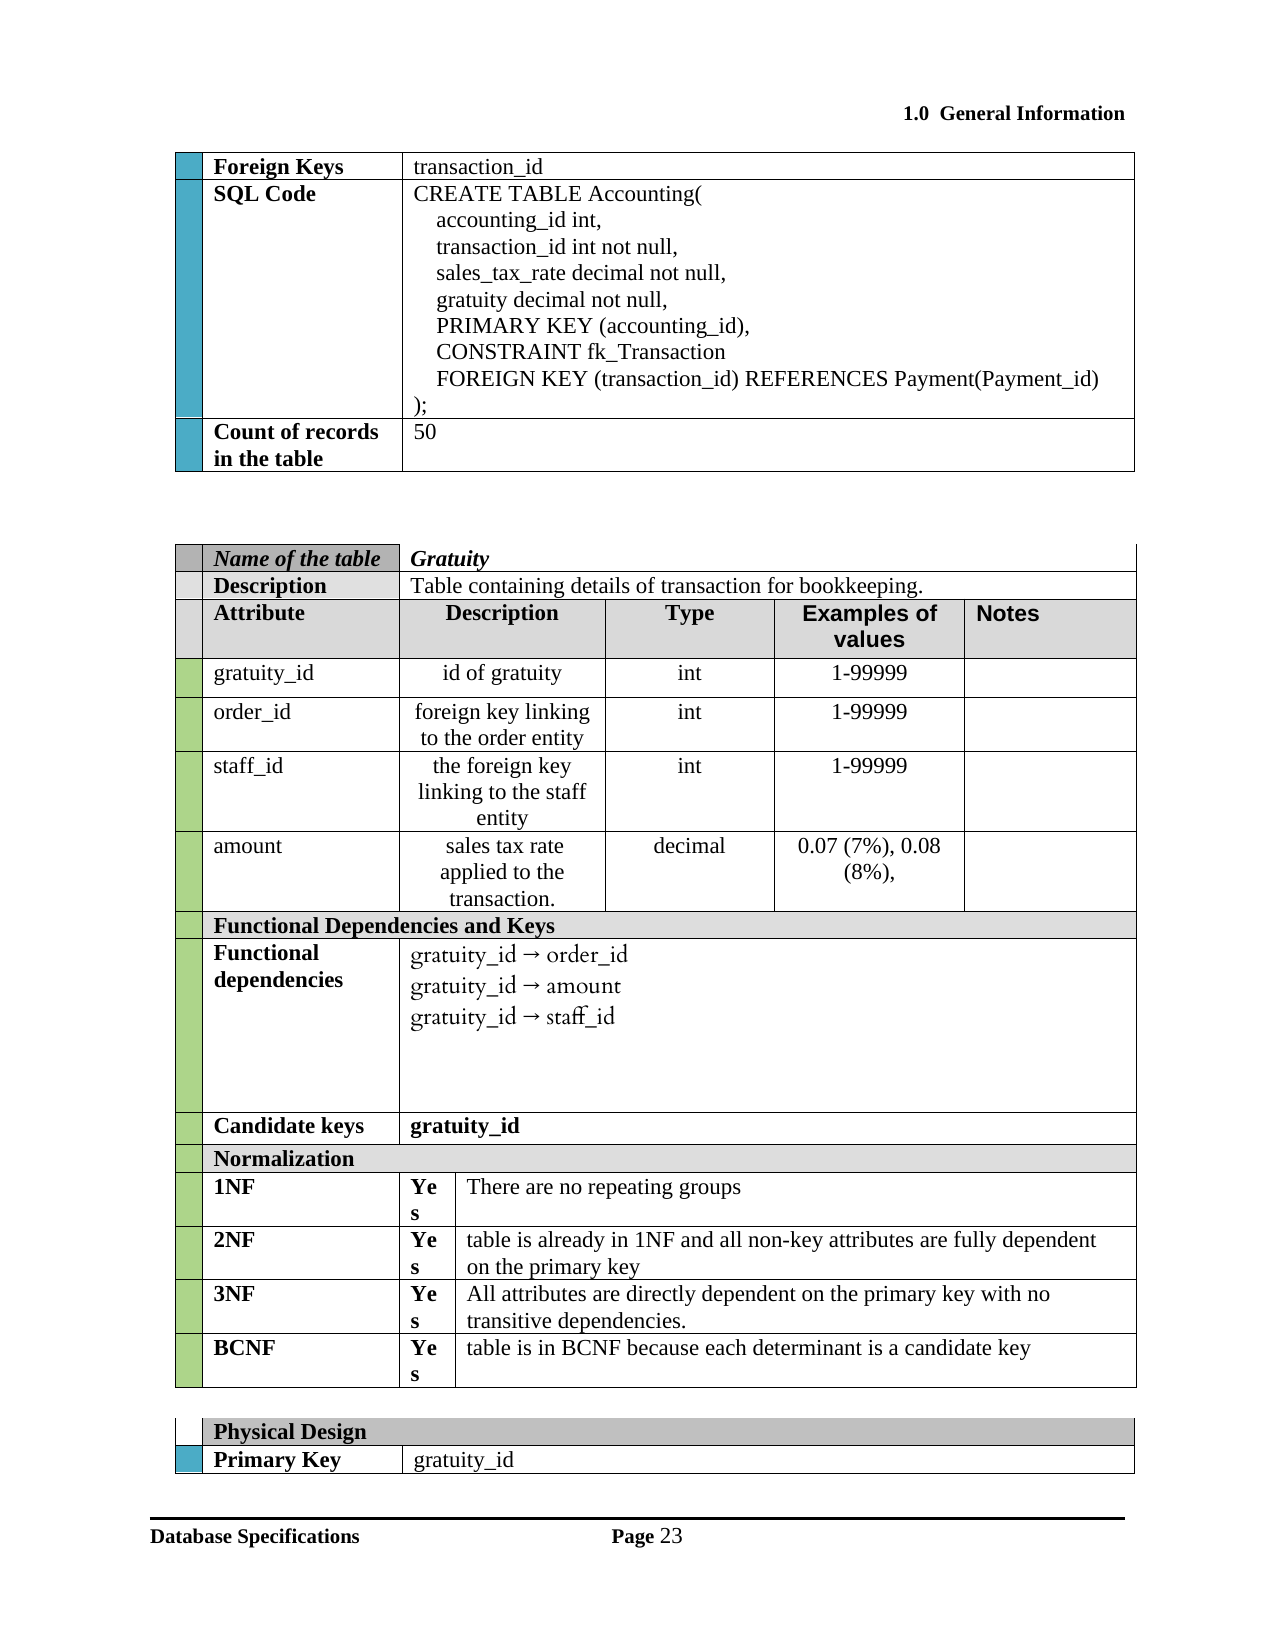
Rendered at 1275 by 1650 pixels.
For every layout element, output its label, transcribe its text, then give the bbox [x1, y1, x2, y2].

table_cell [965, 832, 1136, 911]
table_cell gratuity_id [203, 659, 399, 697]
table_cell 1NF [203, 1173, 399, 1226]
table_cell amount [203, 832, 399, 911]
table_cell [176, 180, 202, 417]
table_cell SQL Code [203, 180, 402, 417]
table_cell [176, 1145, 202, 1172]
table_cell int [606, 698, 774, 751]
table_cell decimal [606, 832, 774, 911]
table_cell [176, 153, 202, 179]
table_cell Examples of values [775, 600, 964, 658]
table_cell order_id [203, 698, 399, 751]
table_cell Yes [400, 1173, 455, 1226]
table_cell 3NF [203, 1280, 399, 1333]
table_header Physical Design [203, 1418, 1134, 1445]
table_cell [176, 832, 202, 911]
table_cell Yes [400, 1280, 455, 1333]
table_cell 1-99999 [775, 752, 964, 831]
table_cell staff_id [203, 752, 399, 831]
table_cell [176, 939, 202, 1112]
table_cell [176, 659, 202, 697]
table_cell the foreign key linking to the staff entity [400, 752, 605, 831]
table_header Name of the table [203, 545, 399, 571]
table_cell gratuity_id [403, 1446, 1134, 1472]
table_cell table is already in 1NF and all non-key attributes are fully dependent on the primary key [456, 1227, 1136, 1279]
table_cell Yes [400, 1227, 455, 1279]
table_cell BCNF [203, 1334, 399, 1387]
table_cell [176, 698, 202, 751]
table_cell Count of records in the table [203, 419, 402, 471]
table_cell CREATE TABLE Accounting( accounting_id int, transaction_id int not null, sales_tax_rate decimal not null, gratuity decimal not null, PRIMARY KEY (accounting_id), CONSTRAINT fk_Transaction FOREIGN KEY (transaction_id) REFERENCES Payment(Payment_id) ); [403, 180, 1134, 417]
table_cell 2NF [203, 1227, 399, 1279]
table_cell [176, 1113, 202, 1144]
table_cell [176, 572, 202, 598]
table_cell int [606, 659, 774, 697]
table_cell [176, 1173, 202, 1226]
table_cell [176, 419, 202, 471]
table_cell Description [400, 600, 605, 658]
table_cell Description [203, 572, 399, 598]
table_cell [965, 698, 1136, 751]
table_cell Notes [965, 600, 1136, 658]
table_cell [176, 1227, 202, 1279]
table_cell 1-99999 [775, 659, 964, 697]
table_cell gratuity_id [400, 1113, 1136, 1144]
table_cell [965, 659, 1136, 697]
table_cell [176, 1280, 202, 1333]
table_cell Normalization [203, 1145, 1136, 1172]
table_cell All attributes are directly dependent on the primary key with no transitive dependencies. [456, 1280, 1136, 1333]
table_cell Candidate keys [203, 1113, 399, 1144]
table_cell [965, 752, 1136, 831]
table_cell foreign key linking to the order entity [400, 698, 605, 751]
table_cell Primary Key [203, 1446, 402, 1472]
table_cell int [606, 752, 774, 831]
table_cell transaction_id [403, 153, 1134, 179]
table_cell Functional dependencies [203, 939, 399, 1112]
table_cell table is in BCNF because each determinant is a candidate key [456, 1334, 1136, 1387]
table_cell id of gratuity [400, 659, 605, 697]
table_cell Foreign Keys [203, 153, 402, 179]
table_header [176, 545, 202, 571]
table_cell There are no repeating groups [456, 1173, 1136, 1226]
table_cell Attribute [203, 600, 399, 658]
table_cell 0.07 (7%), 0.08 (8%), [775, 832, 964, 911]
table_cell Functional Dependencies and Keys [203, 912, 1136, 938]
table_header [176, 1418, 202, 1445]
table_cell Type [606, 600, 774, 658]
table_cell [176, 912, 202, 938]
table_cell [176, 600, 202, 658]
table_header Gratuity [400, 544, 1136, 571]
table_cell sales tax rate applied to the transaction. [400, 832, 605, 911]
table_cell Table containing details of transaction for bookkeeping. [400, 572, 1136, 598]
table_cell 50 [403, 419, 1134, 471]
table_cell [176, 1334, 202, 1387]
table_cell [400, 939, 1136, 1112]
table_cell Yes [400, 1334, 455, 1387]
table_cell [176, 1446, 202, 1472]
table_cell [176, 752, 202, 831]
table_cell 1-99999 [775, 698, 964, 751]
